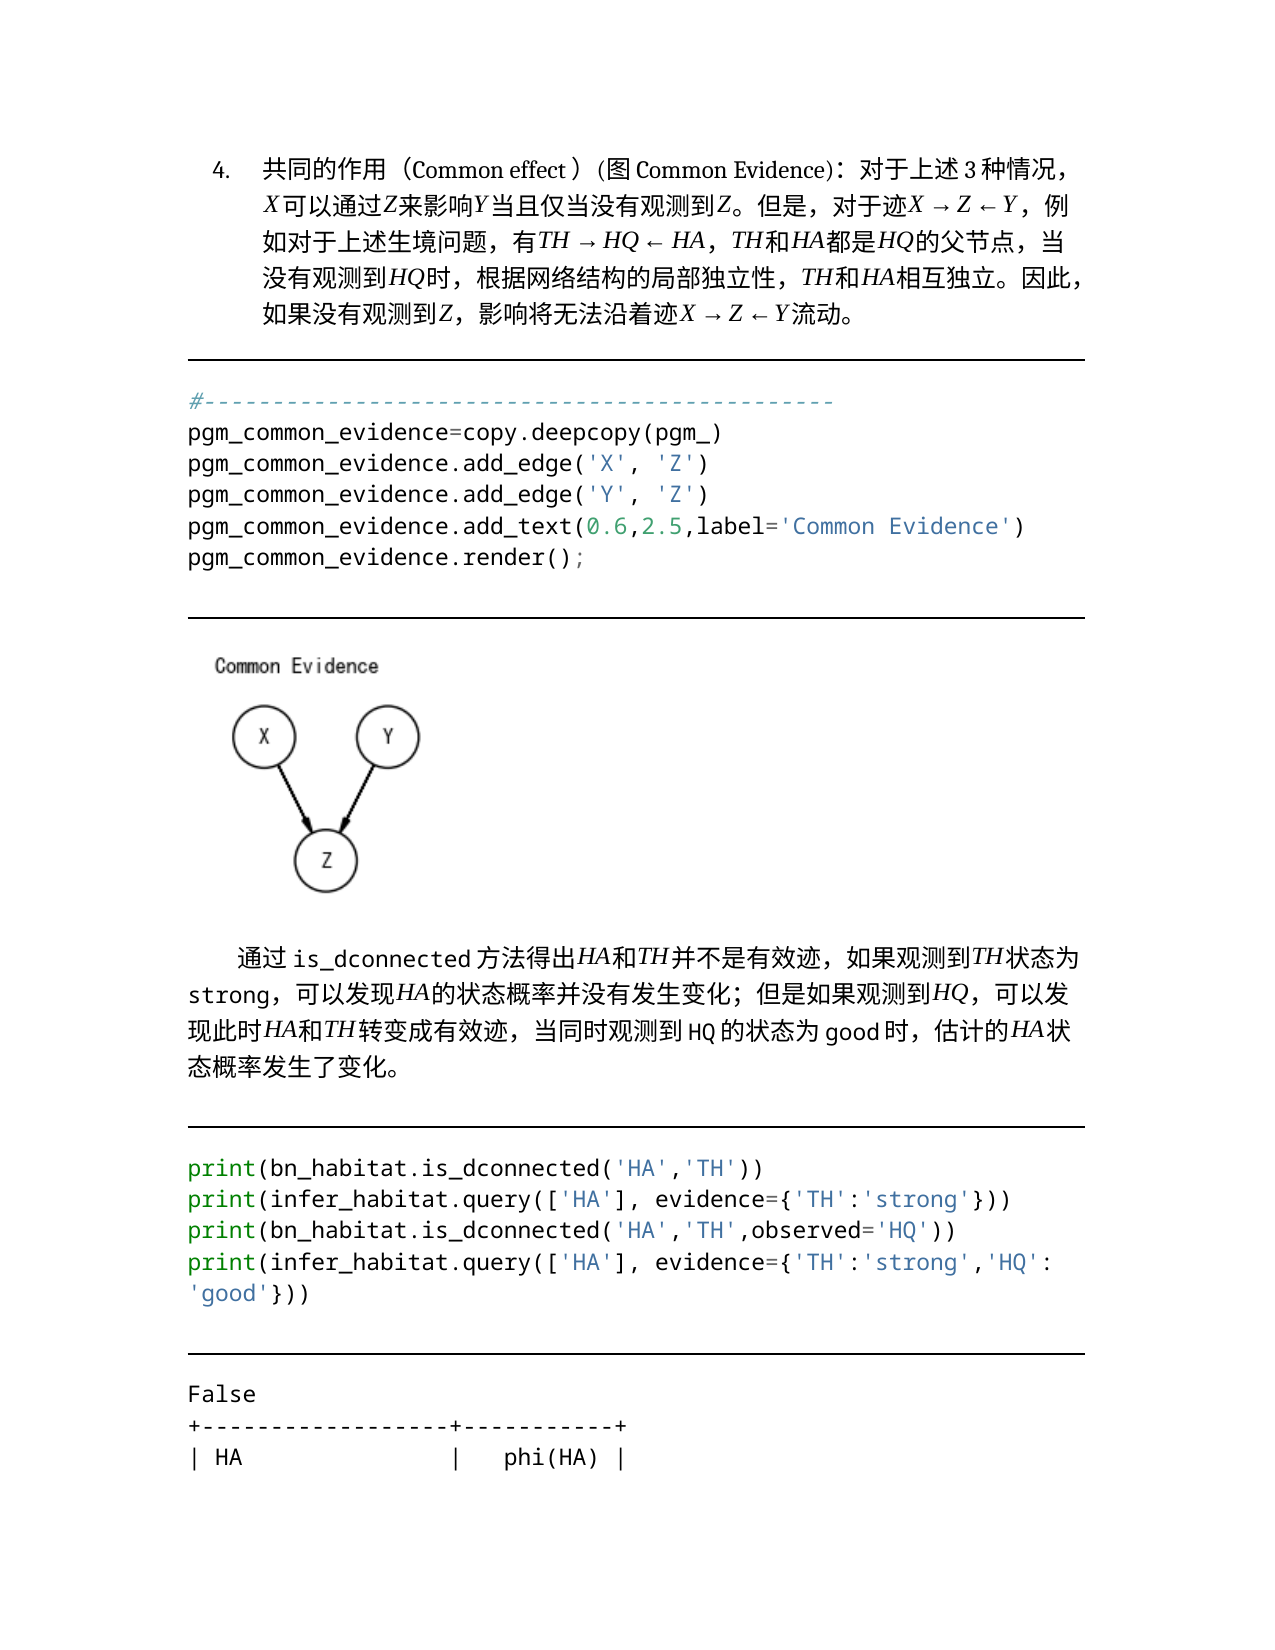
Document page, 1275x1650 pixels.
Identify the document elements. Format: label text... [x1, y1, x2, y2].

text #---------------------------------------------- pgm_common_evidence=copy.deepcopy(pgm_) pgm_common_evidence.add_edge('X', 'Z') pgm_common_evidence.add_edge('Y', 'Z') pgm_common_evidence.add_text(0.6,2.5,label='Common Evidence') pgm_common_evidence.render(); [187, 384, 1087, 572]
picture [187, 642, 446, 920]
list 共同的作用（Common effect ）(图Common Evidence)：对于上述3种情况，可以通过来影响当且仅当没有观测到。但是，对于迹，例如对于上述生境问题，有，和都是的父节点，当没有观测到时，根据网络结构的局部独立性，和相互独立。因此，如果没有观测到，影响将无法沿着迹流动。 [212, 150, 1087, 331]
text 通过is_dconnected方法得出和并不是有效迹，如果观测到状态为strong，可以发现的状态概率并没有发生变化；但是如果观测到，可以发现此时和转变成有效迹，当同时观测到HQ的状态为good时，估计的状态概率发生了变化。 [187, 938, 1087, 1083]
text print(bn_habitat.is_dconnected('HA','TH')) print(infer_habitat.query(['HA'], evidence={'TH':'strong'})) print(bn_habitat.is_dconnected('HA','TH',observed='HQ')) print(infer_habitat.query(['HA'], evidence={'TH':'strong','HQ': 'good'})) [187, 1152, 1087, 1308]
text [187, 1378, 1087, 1472]
